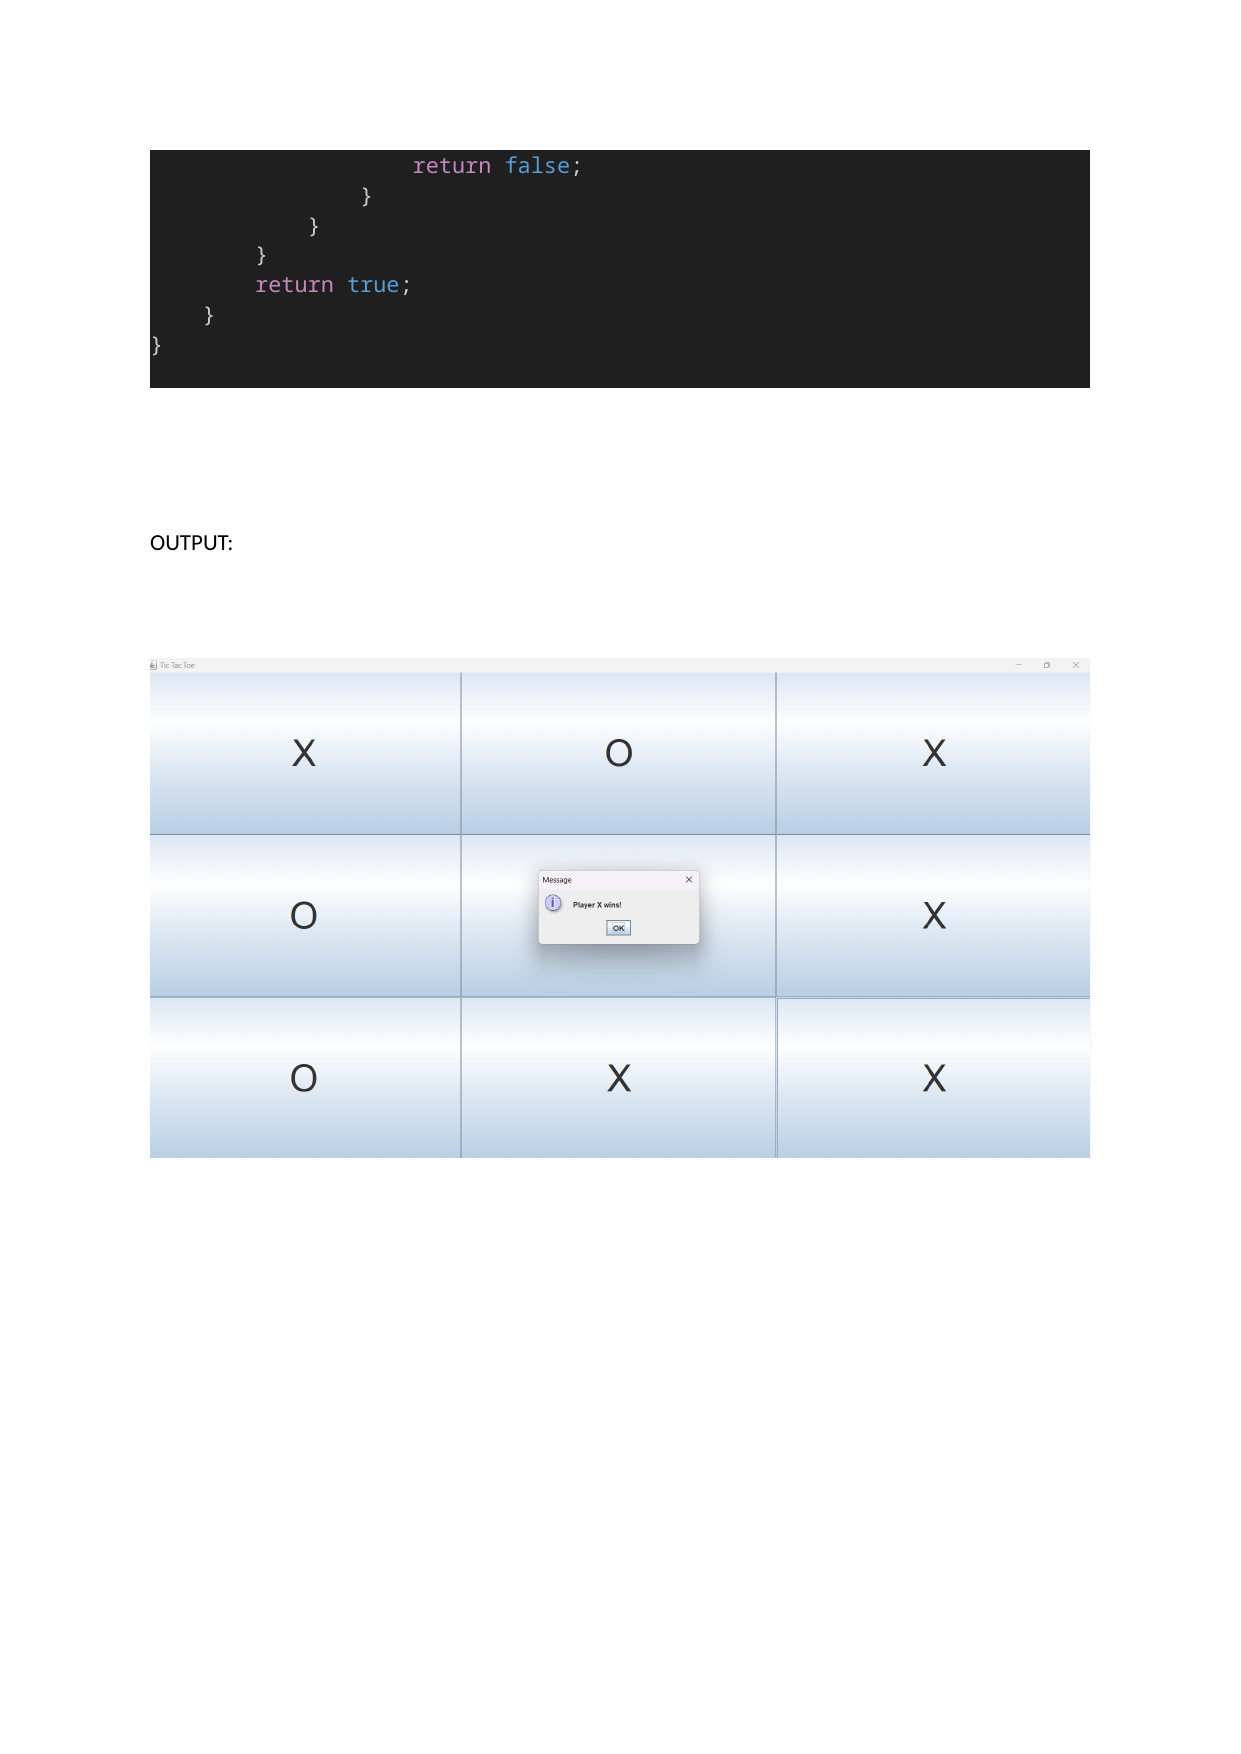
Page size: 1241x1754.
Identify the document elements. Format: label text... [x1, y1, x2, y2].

text } [150, 329, 1090, 358]
text } [150, 180, 1090, 209]
text return true; [150, 269, 1090, 299]
text } [150, 239, 1090, 269]
picture [150, 658, 1091, 1158]
text return false; [150, 150, 1090, 180]
text } [150, 209, 1090, 239]
text OUTPUT: [150, 528, 984, 556]
text } [150, 299, 1090, 329]
